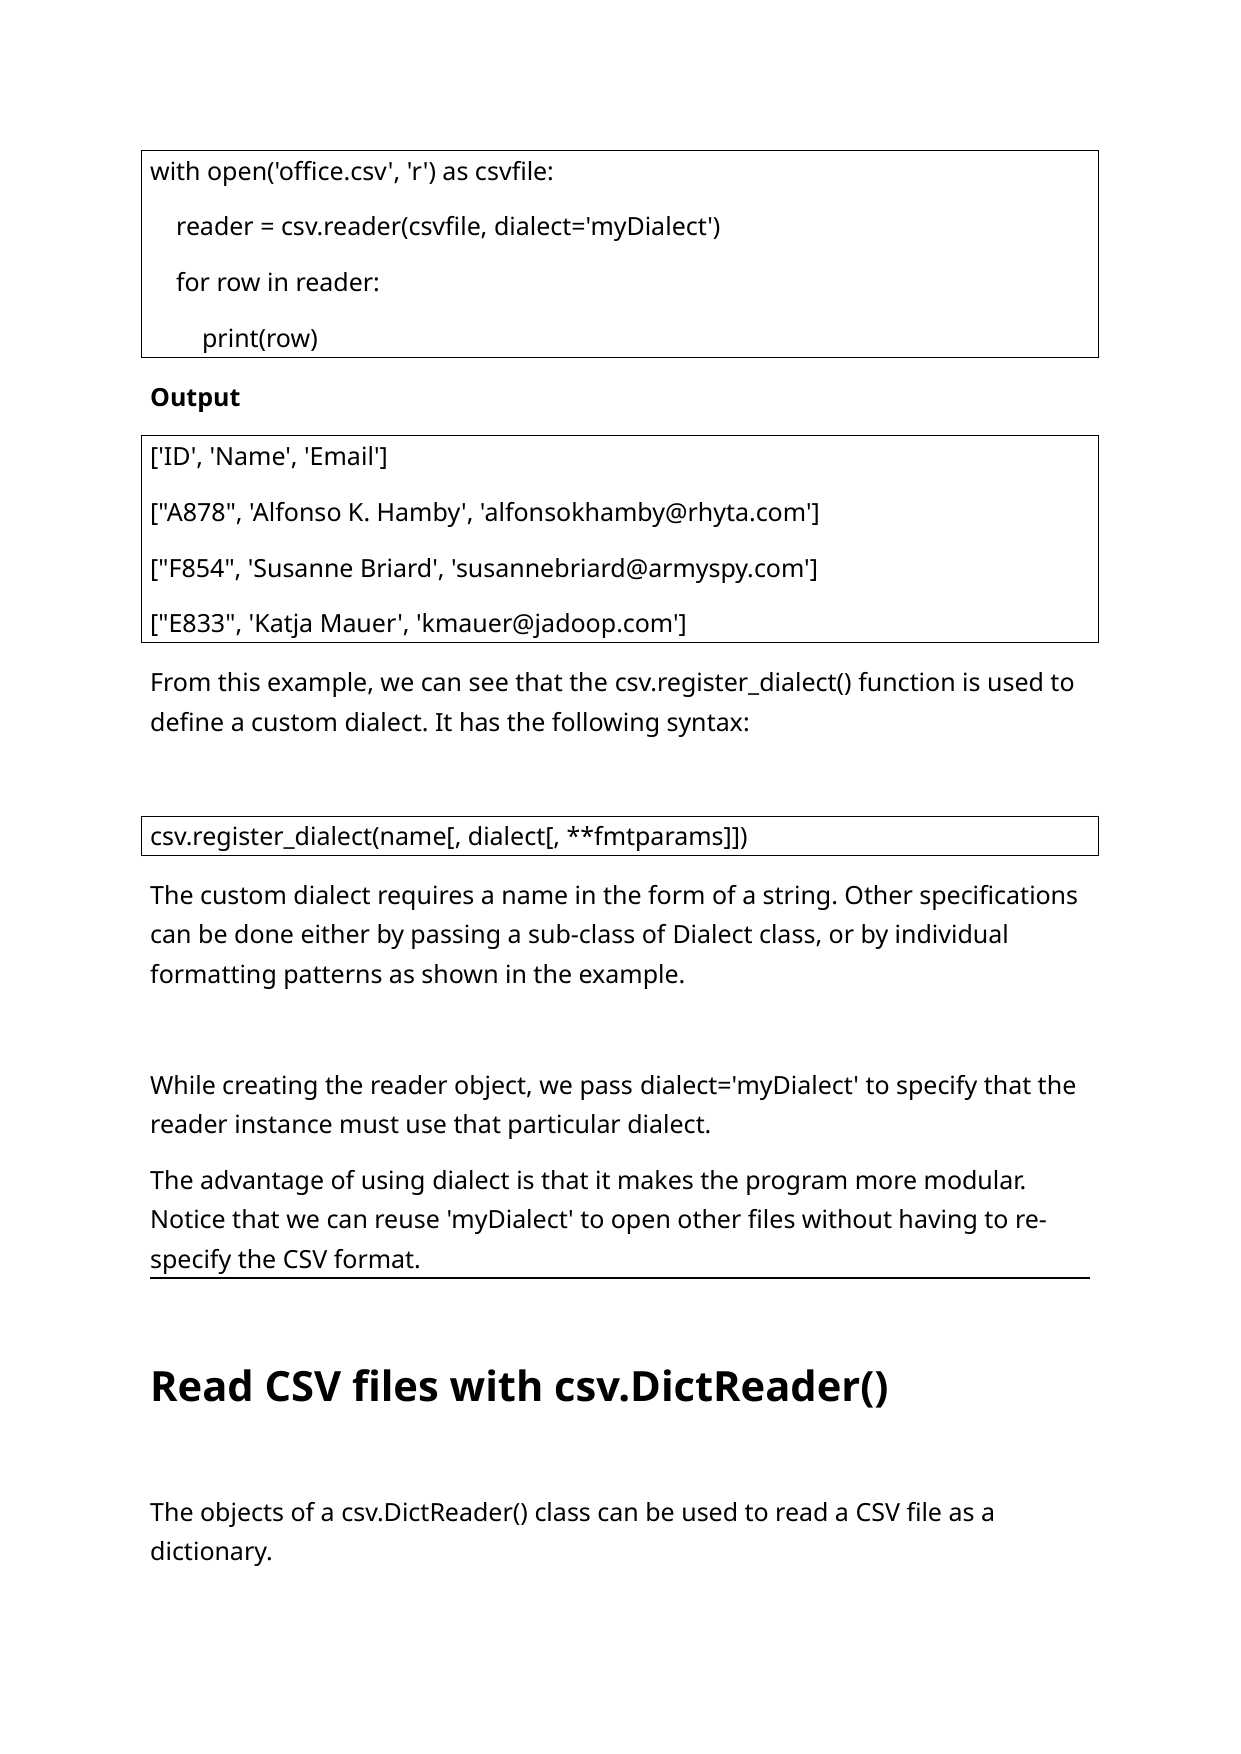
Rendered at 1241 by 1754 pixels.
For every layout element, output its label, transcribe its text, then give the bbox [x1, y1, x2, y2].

text Read CSV files with csv.DictReader() [150, 1357, 1090, 1413]
text The custom dialect requires a name in the form of a string. Other specifications can be done either by passing a sub-class of Dialect class, or by individual formatting patterns as shown in the example. [150, 878, 1090, 990]
text with open('office.csv', 'r') as csvfile: [142, 151, 1098, 187]
text print(row) [142, 317, 1098, 357]
text ["F854", 'Susanne Briard', 'susannebriard@armyspy.com'] [142, 547, 1098, 584]
text for row in reader: [142, 262, 1098, 299]
text csv.register_dialect(name[, dialect[, **fmtparams]]) [142, 817, 1098, 855]
text While creating the reader object, we pass dialect='myDialect' to specify that the reader instance must use that particular dialect. [150, 1068, 1090, 1141]
text Output [150, 379, 1090, 414]
text reader = csv.reader(csvfile, dialect='myDialect') [142, 206, 1098, 243]
text ["E833", 'Katja Mauer', 'kmauer@jadoop.com'] [142, 603, 1098, 642]
text ['ID', 'Name', 'Email'] [142, 436, 1098, 473]
text ["A878", 'Alfonso K. Hamby', 'alfonsokhamby@rhyta.com'] [142, 491, 1098, 528]
text From this example, we can see that the csv.register_dialect() function is used to define a custom dialect. It has the following syntax: [150, 665, 1090, 738]
text The advantage of using dialect is that it makes the program more modular. Notice that we can reuse 'myDialect' to open other files without having to re-specify the CSV format. [150, 1163, 1090, 1277]
text The objects of a csv.DictReader() class can be used to read a CSV file as a dictionary. [150, 1494, 1090, 1567]
